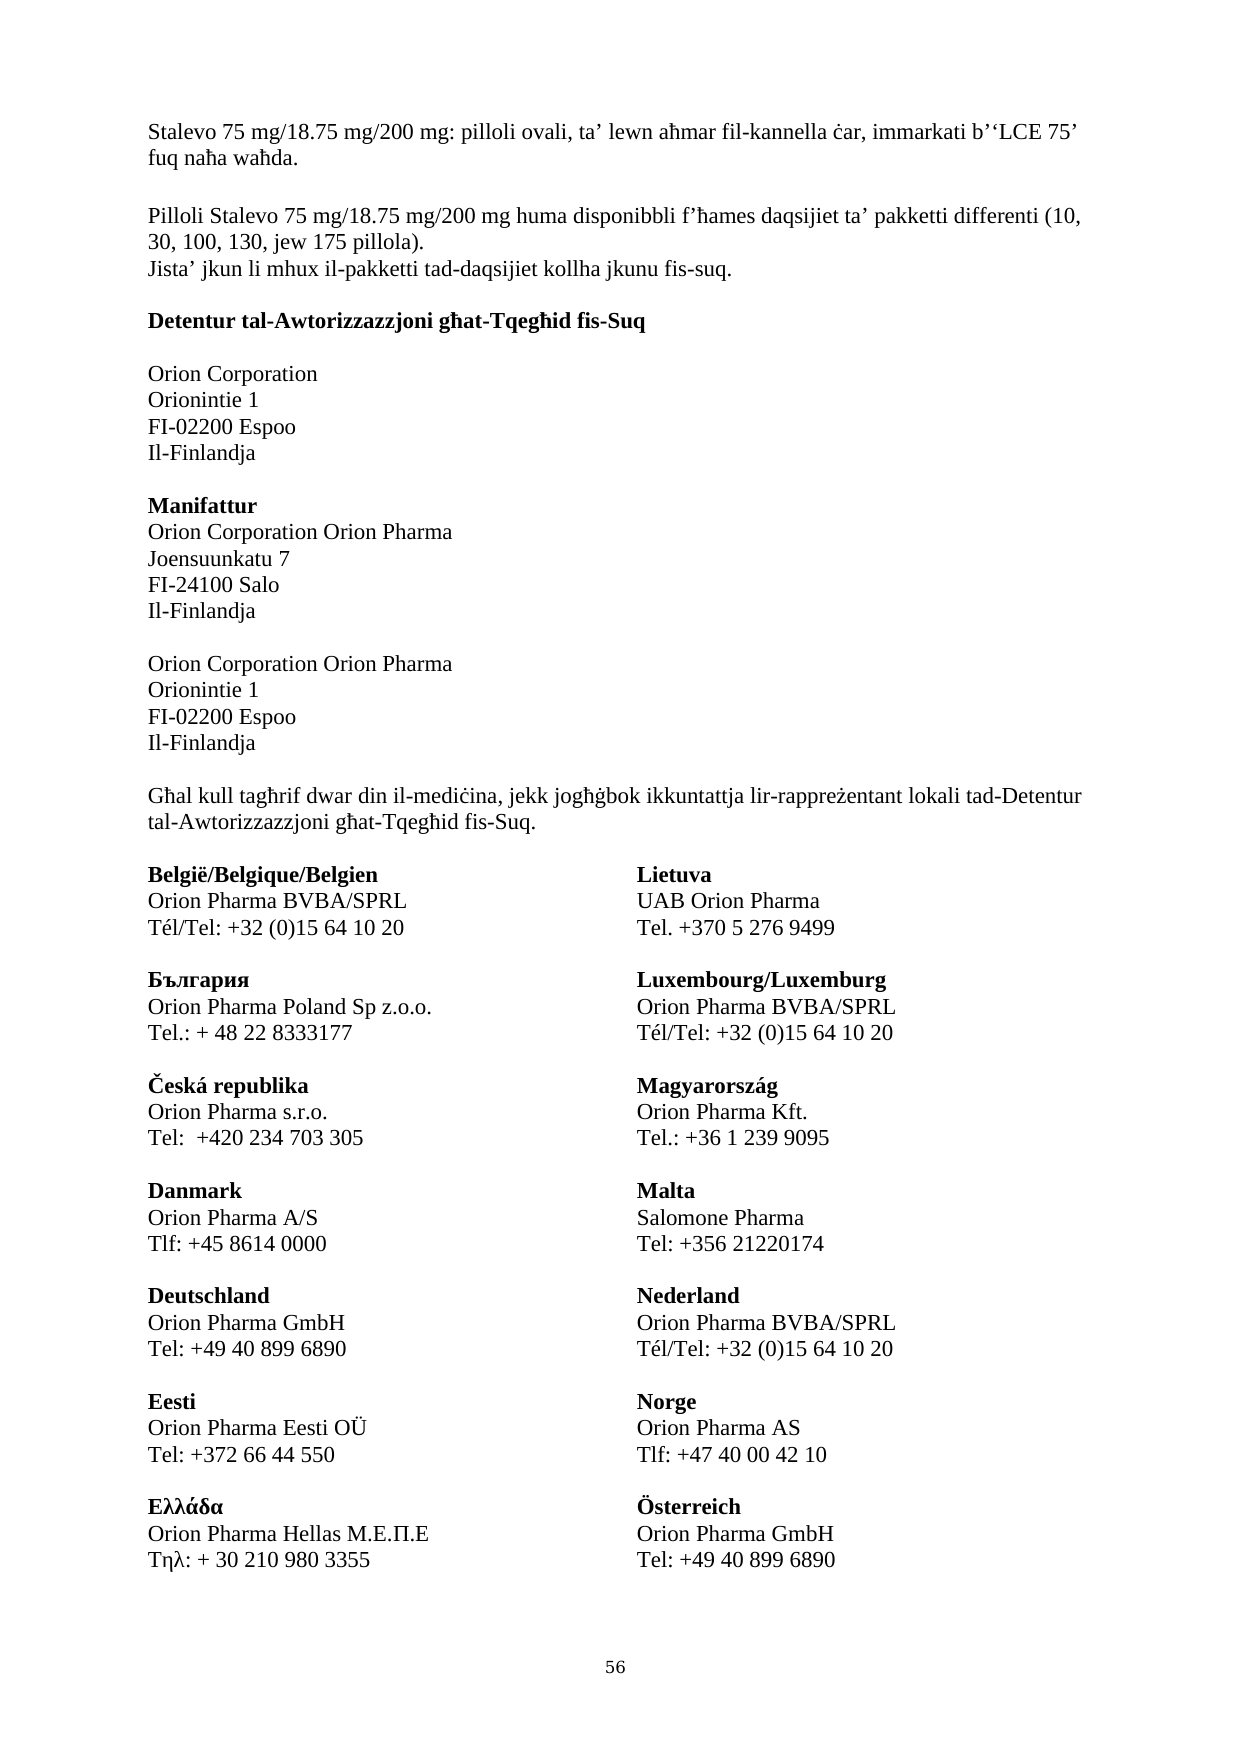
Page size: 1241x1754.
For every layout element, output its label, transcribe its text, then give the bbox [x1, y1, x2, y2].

table_cell Österreich Orion Pharma GmbH Tel: +49 40 899 6890 [625, 1494, 1118, 1599]
text Orion Corporation Orion Pharma [148, 650, 1097, 676]
text Il-Finlandja [148, 597, 1092, 624]
text Orion Corporation Orion Pharma [148, 518, 1097, 545]
text Orionintie 1 [148, 676, 1097, 703]
text Il-Finlandja [148, 729, 1092, 756]
text FI-02200 Espoo [148, 413, 1092, 439]
table_cell Magyarország Orion Pharma Kft. Tel.: +36 1 239 9095 [625, 1072, 1118, 1177]
text Orionintie 1 [148, 387, 1092, 413]
text Manifattur [148, 492, 1097, 518]
table_cell Nederland Orion Pharma BVBA/SPRL Tél/Tel: +32 (0)15 64 10 20 [625, 1283, 1118, 1388]
table_cell Norge Orion Pharma AS Tlf: +47 40 00 42 10 [625, 1388, 1118, 1493]
table_cell Malta Salomone Pharma Tel: +356 21220174 [625, 1177, 1118, 1283]
table_cell Eesti Orion Pharma Eesti OÜ Tel: +372 66 44 550 [136, 1388, 625, 1493]
text Stalevo 75 mg/18.75 mg/200 mg: pilloli ovali, ta’ lewn aħmar fil-kannella ċar, immarkati b’‘LCE 75’ fuq naħa waħda. [148, 118, 1092, 171]
text FI-24100 Salo [148, 571, 1097, 597]
text FI-02200 Espoo [148, 703, 1097, 729]
table_header Lietuva UAB Orion Pharma Tel. +370 5 276 9499 [625, 861, 1118, 966]
text Jista’ jkun li mhux il-pakketti tad-daqsijiet kollha jkunu fis-suq. [148, 255, 1093, 281]
text Il-Finlandja [148, 439, 1092, 466]
list Għal kull tagħrif dwar din il-mediċina, jekk jogħġbok ikkuntattja lir-rappreżentant lokali tad-Detentur tal-Awtorizzazzjoni għat-Tqegħid fis-Suq. [148, 782, 1093, 834]
text Detentur tal-Awtorizzazzjoni għat-Tqegħid fis-Suq [148, 307, 1093, 334]
table_cell Ελλάδα Orion Pharma Hellas M.E.Π.E Τηλ: + 30 210 980 3355 [136, 1494, 625, 1599]
table_cell Česká republika Orion Pharma s.r.o. Tel: +420 234 703 305 [136, 1072, 625, 1177]
table_header België/Belgique/Belgien Orion Pharma BVBA/SPRL Tél/Tel: +32 (0)15 64 10 20 [136, 861, 625, 966]
text Joensuunkatu 7 [148, 545, 1097, 571]
text Pilloli Stalevo 75 mg/18.75 mg/200 mg huma disponibbli f’ħames daqsijiet ta’ pakketti differenti (10, 30, 100, 130, jew 175 pillola). [148, 202, 1092, 255]
table_cell Danmark Orion Pharma A/S Tlf: +45 8614 0000 [136, 1177, 625, 1283]
table_cell България Orion Pharma Poland Sp z.o.o. Tel.: + 48 22 8333177 [136, 966, 625, 1072]
table_cell Luxembourg/Luxemburg Orion Pharma BVBA/SPRL Tél/Tel: +32 (0)15 64 10 20 [625, 966, 1118, 1072]
table_cell Deutschland Orion Pharma GmbH Tel: +49 40 899 6890 [136, 1283, 625, 1388]
text Orion Corporation [148, 360, 1092, 387]
